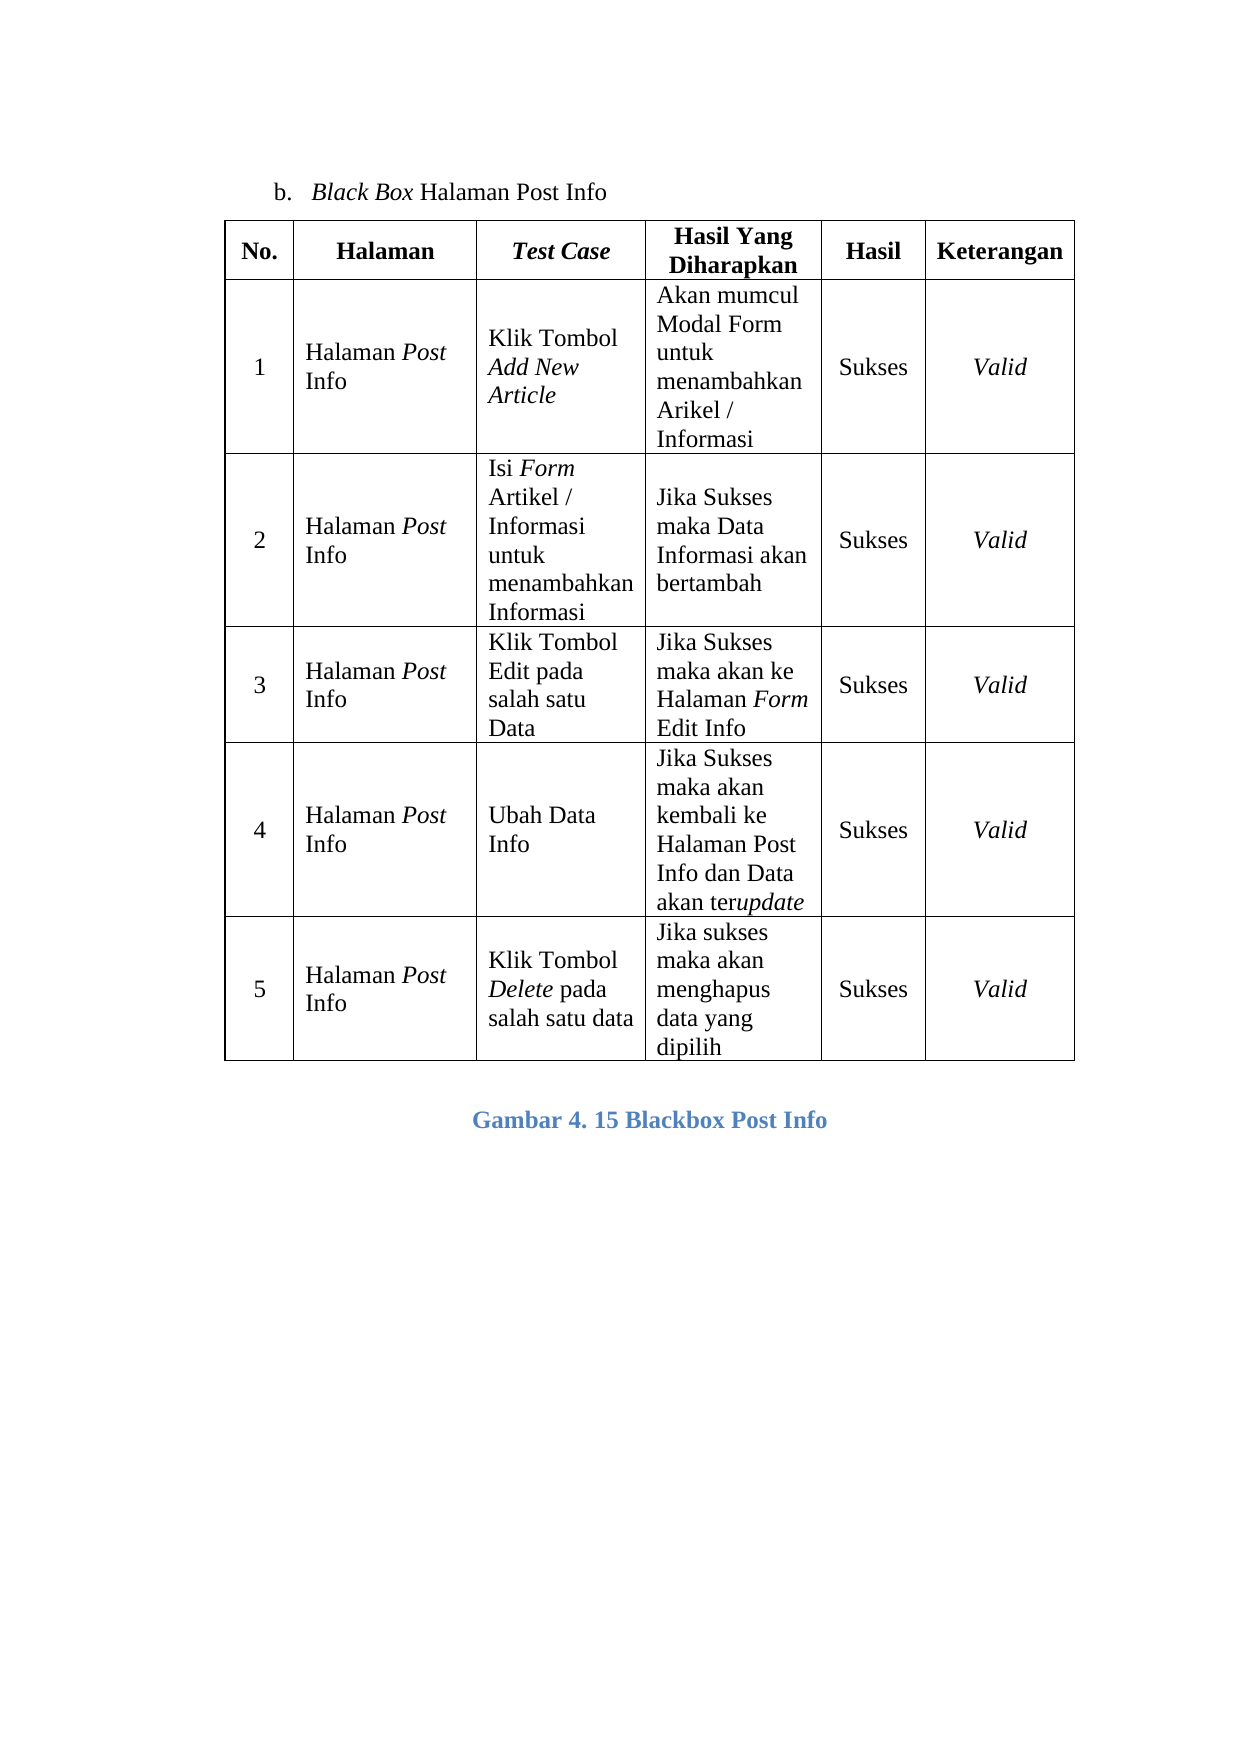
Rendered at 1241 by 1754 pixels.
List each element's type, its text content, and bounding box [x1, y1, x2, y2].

table_header Keterangan [926, 221, 1074, 279]
table_cell 2 [226, 454, 293, 626]
table_header Halaman [294, 221, 476, 279]
table_cell Sukses [822, 917, 925, 1060]
table_cell Halaman Post Info [294, 454, 476, 626]
list Black Box Halaman Post Info [274, 177, 1063, 206]
table_cell Valid [926, 627, 1074, 742]
table_cell Jika Sukses maka akan kembali ke Halaman Post Info dan Data akan terupdate [646, 743, 821, 916]
table_cell Valid [926, 917, 1074, 1060]
table_header Hasil [822, 221, 925, 279]
table_cell 3 [226, 627, 293, 742]
table_cell Sukses [822, 454, 925, 626]
table_header No. [226, 221, 293, 279]
table_cell 4 [226, 743, 293, 916]
table_cell Sukses [822, 280, 925, 452]
table_cell Halaman Post Info [294, 627, 476, 742]
table_cell Valid [926, 454, 1074, 626]
text Gambar 4. 15 Blackbox Post Info [236, 1105, 1063, 1134]
table_cell Ubah Data Info [477, 743, 645, 916]
table_cell Jika sukses maka akan menghapus data yang dipilih [646, 917, 821, 1060]
table_cell Klik Tombol Add New Article [477, 280, 645, 452]
table_cell 1 [226, 280, 293, 452]
table_cell Akan mumcul Modal Form untuk menambahkan Arikel / Informasi [646, 280, 821, 452]
table_cell Jika Sukses maka akan ke Halaman Form Edit Info [646, 627, 821, 742]
table_cell Halaman Post Info [294, 280, 476, 452]
table_cell Valid [926, 280, 1074, 452]
table_cell Valid [926, 743, 1074, 916]
table_cell Klik Tombol Edit pada salah satu Data [477, 627, 645, 742]
table_header Hasil Yang Diharapkan [646, 221, 821, 279]
table_header Test Case [477, 221, 645, 279]
table_cell Klik Tombol Delete pada salah satu data [477, 917, 645, 1060]
table_cell 5 [226, 917, 293, 1060]
table_cell Jika Sukses maka Data Informasi akan bertambah [646, 454, 821, 626]
table_cell Halaman Post Info [294, 743, 476, 916]
table_cell Sukses [822, 627, 925, 742]
table_cell Isi Form Artikel / Informasi untuk menambahkan Informasi [477, 454, 645, 626]
table_cell Halaman Post Info [294, 917, 476, 1060]
table_cell Sukses [822, 743, 925, 916]
